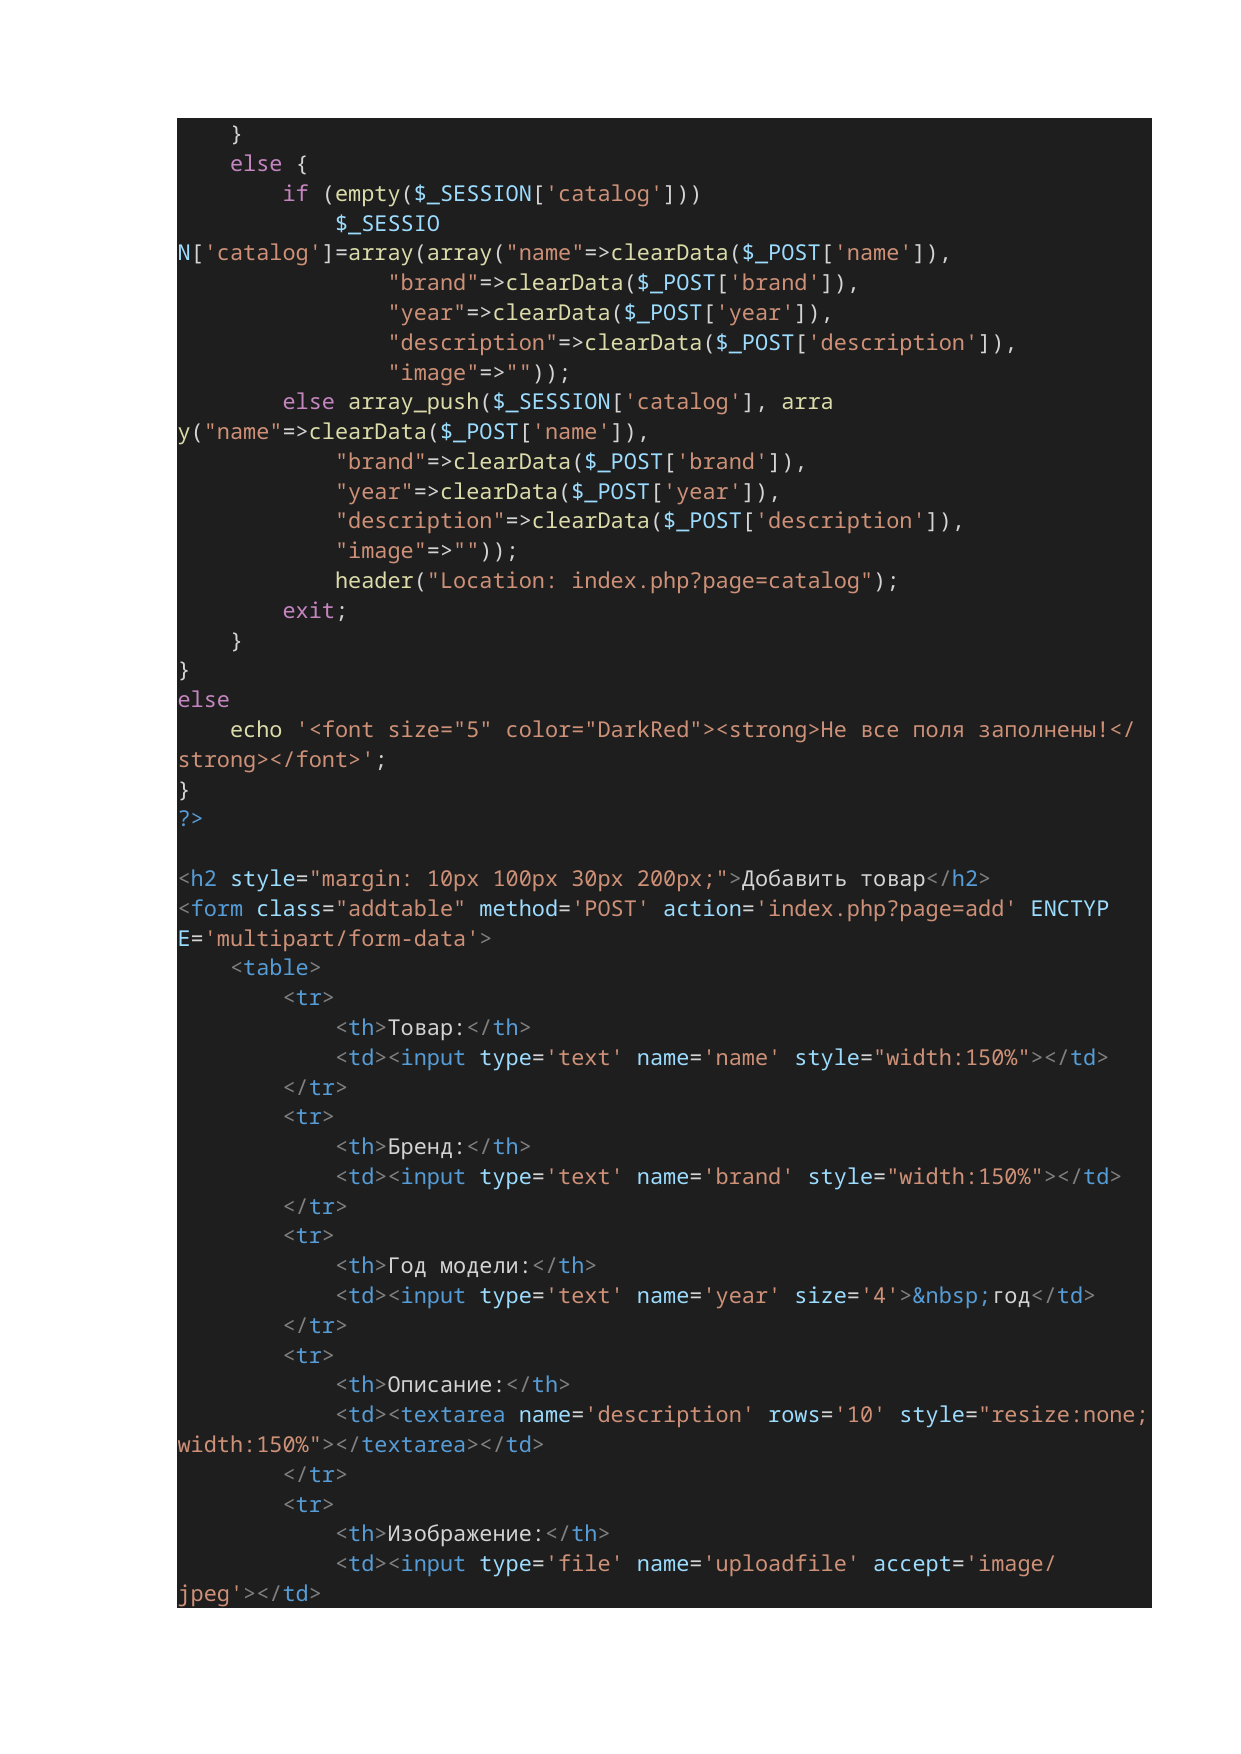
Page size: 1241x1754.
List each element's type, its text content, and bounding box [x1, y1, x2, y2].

text <tr> [177, 982, 1152, 1012]
text <td><textarea name='description' rows='10' style="resize:none; width:150%"></textarea></td> [177, 1399, 1152, 1459]
text "brand"=>clearData($_POST['brand']), [177, 267, 1152, 297]
text } [177, 654, 1152, 684]
text <th>Изображение:</th> [177, 1518, 1152, 1548]
text "image"=>"")); [177, 535, 1152, 565]
text "description"=>clearData($_POST['description']), [177, 327, 1152, 356]
text <tr> [177, 1488, 1152, 1518]
text <td><input type='text' name='brand' style="width:150%"></td> [177, 1161, 1152, 1191]
text <tr> [177, 1220, 1152, 1250]
text } [177, 118, 1152, 148]
text <td><input type='text' name='year' size='4'>&nbsp;год</td> [177, 1280, 1152, 1310]
text ?> [177, 803, 1152, 833]
text <tr> [177, 1339, 1152, 1369]
text <tr> [177, 1101, 1152, 1131]
text echo '<font size="5" color="DarkRed"><strong>Не все поля заполнены!</strong></font>'; [177, 714, 1152, 773]
text else { [177, 148, 1152, 178]
text exit; [177, 595, 1152, 624]
text <th>Бренд:</th> [177, 1131, 1152, 1161]
text "image"=>"")); [177, 356, 1152, 386]
text "description"=>clearData($_POST['description']), [177, 505, 1152, 535]
text "year"=>clearData($_POST['year']), [177, 297, 1152, 327]
text } [177, 624, 1152, 654]
text <h2 style="margin: 10px 100px 30px 200px;">Добавить товар</h2> [177, 863, 1152, 893]
text </tr> [177, 1071, 1152, 1101]
text "brand"=>clearData($_POST['brand']), [177, 446, 1152, 476]
text </tr> [177, 1459, 1152, 1488]
text $_SESSION['catalog']=array(array("name"=>clearData($_POST['name']), [177, 207, 1152, 267]
text if (empty($_SESSION['catalog'])) [177, 178, 1152, 207]
text <td><input type='file' name='uploadfile' accept='image/jpeg'></td> [177, 1548, 1152, 1608]
text <form class="addtable" method='POST' action='index.php?page=add' ENCTYPE='multipart/form-data'> [177, 893, 1152, 952]
text <table> [177, 952, 1152, 982]
text } [177, 773, 1152, 803]
text header("Location: index.php?page=catalog"); [177, 565, 1152, 595]
text </tr> [177, 1310, 1152, 1339]
text </tr> [177, 1191, 1152, 1220]
text <th>Год модели:</th> [177, 1250, 1152, 1280]
text <th>Описание:</th> [177, 1369, 1152, 1399]
text <th>Товар:</th> [177, 1012, 1152, 1042]
text "year"=>clearData($_POST['year']), [177, 476, 1152, 505]
text <td><input type='text' name='name' style="width:150%"></td> [177, 1042, 1152, 1071]
text else array_push($_SESSION['catalog'], array("name"=>clearData($_POST['name']), [177, 386, 1152, 446]
text else [177, 684, 1152, 714]
